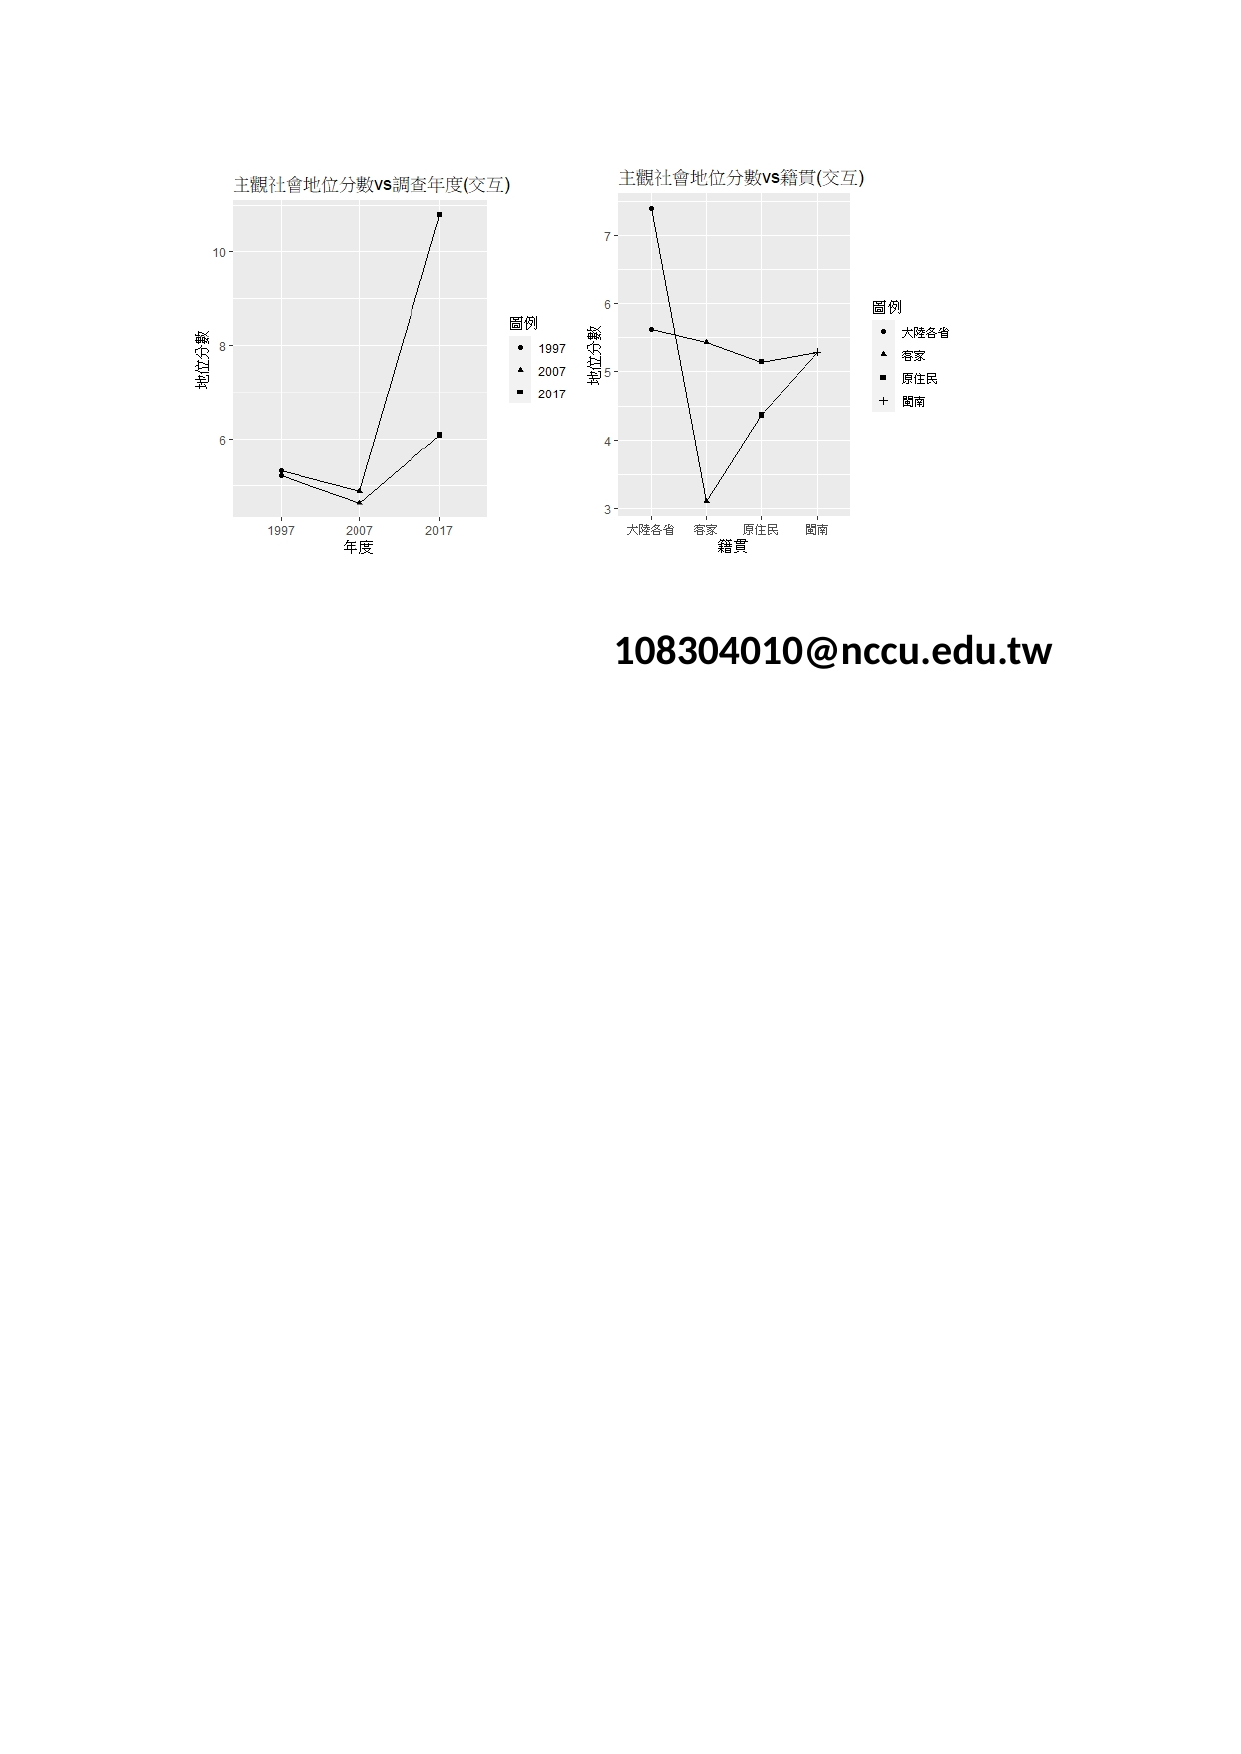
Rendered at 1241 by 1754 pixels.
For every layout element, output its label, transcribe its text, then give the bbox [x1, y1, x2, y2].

picture [187, 162, 979, 561]
text 108304010@nccu.edu.tw [187, 617, 1053, 682]
